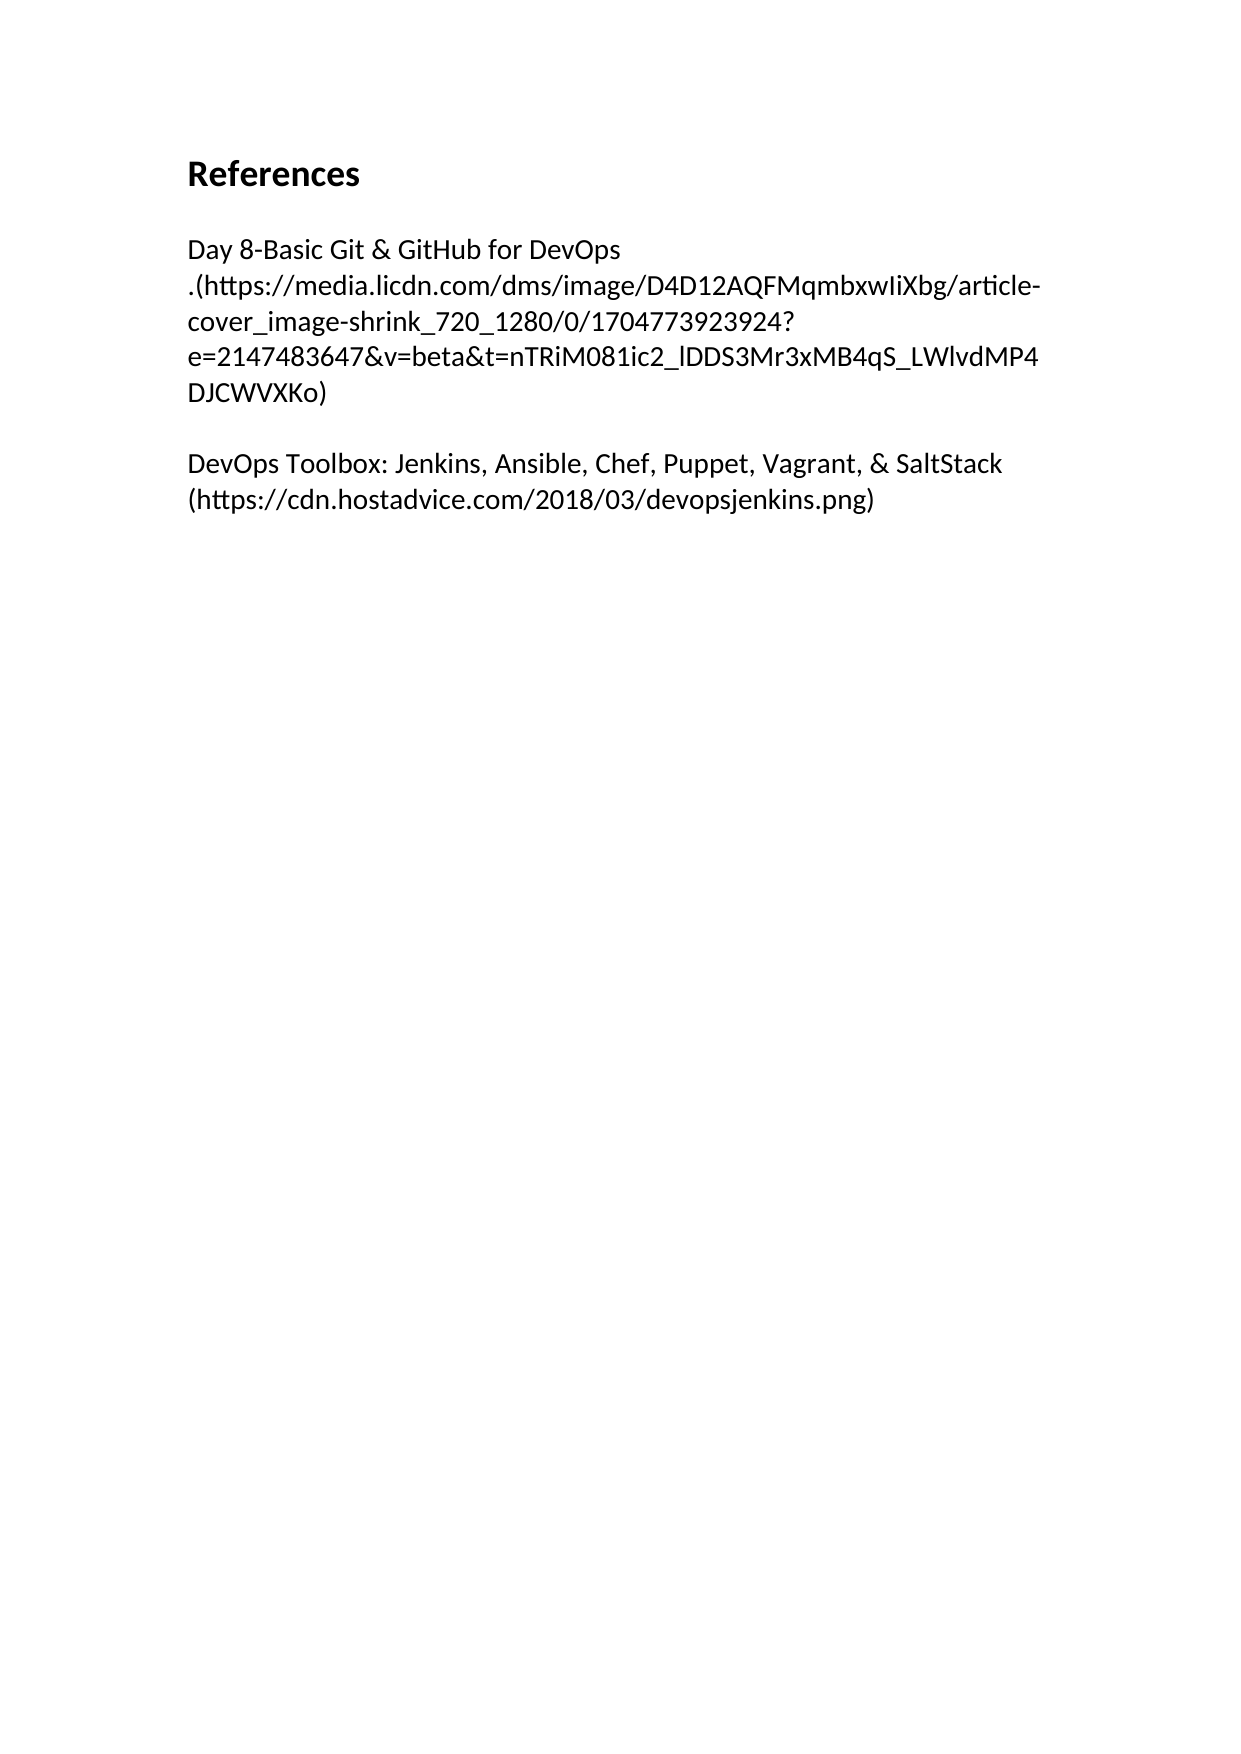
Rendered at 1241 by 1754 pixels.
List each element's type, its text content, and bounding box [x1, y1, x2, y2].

text DevOps Toolbox: Jenkins, Ansible, Chef, Puppet, Vagrant, & SaltStack (https://cdn.hostadvice.com/2018/03/devopsjenkins.png) [187, 445, 1053, 516]
text References [187, 150, 1053, 196]
text Day 8-Basic Git & GitHub for DevOps .(https://media.licdn.com/dms/image/D4D12AQFMqmbxwIiXbg/article-cover_image-shrink_720_1280/0/1704773923924?e=2147483647&v=beta&t=nTRiM081ic2_lDDS3Mr3xMB4qS_LWlvdMP4DJCWVXKo) [187, 231, 1053, 409]
